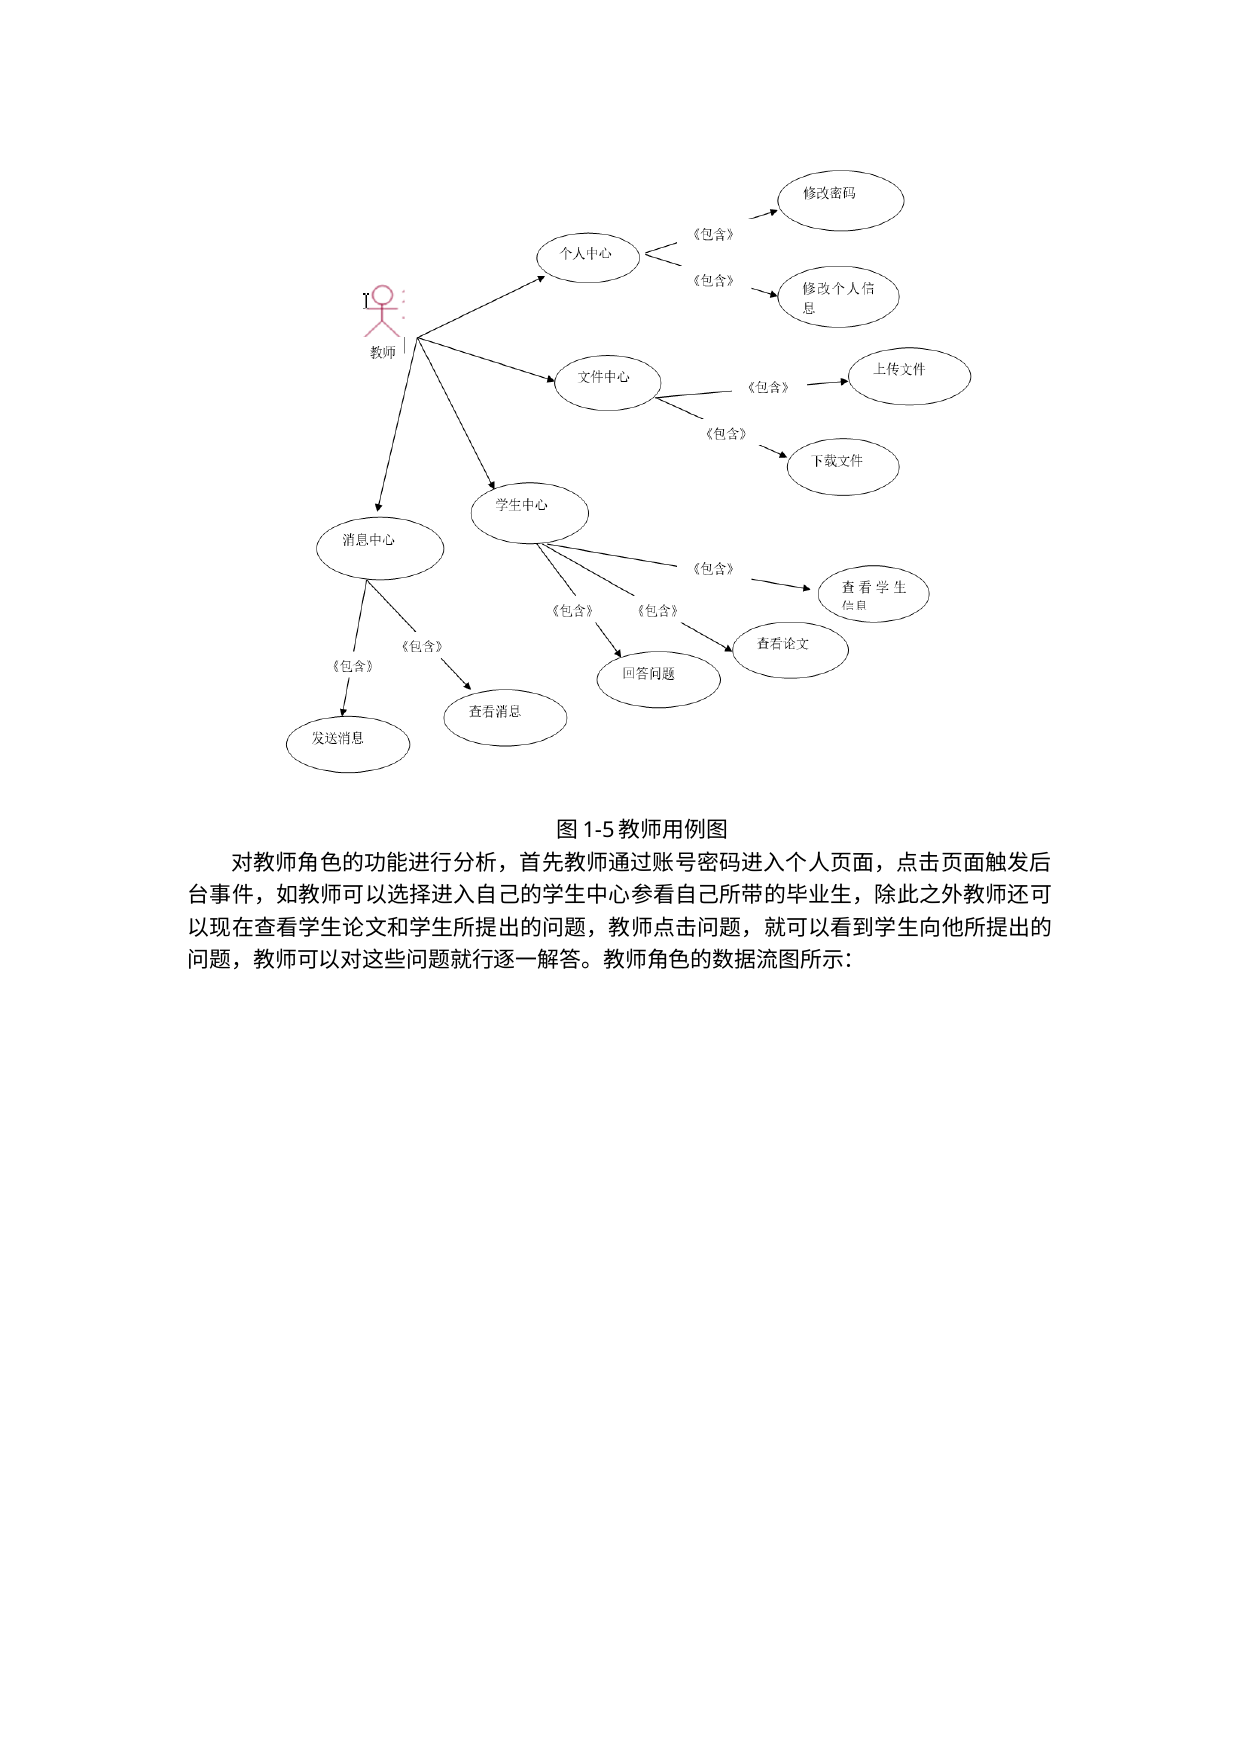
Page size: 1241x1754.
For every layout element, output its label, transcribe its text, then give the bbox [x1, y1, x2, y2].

text 图1-5教师用例图 [187, 812, 1053, 844]
text 对教师角色的功能进行分析，首先教师通过账号密码进入个人页面，点击页面触发后台事件，如教师可以选择进入自己的学生中心参看自己所带的毕业生，除此之外教师还可以现在查看学生论文和学生所提出的问题，教师点击问题，就可以看到学生向他所提出的问题，教师可以对这些问题就行逐一解答。教师角色的数据流图所示： [187, 844, 1053, 974]
picture [231, 162, 1087, 786]
